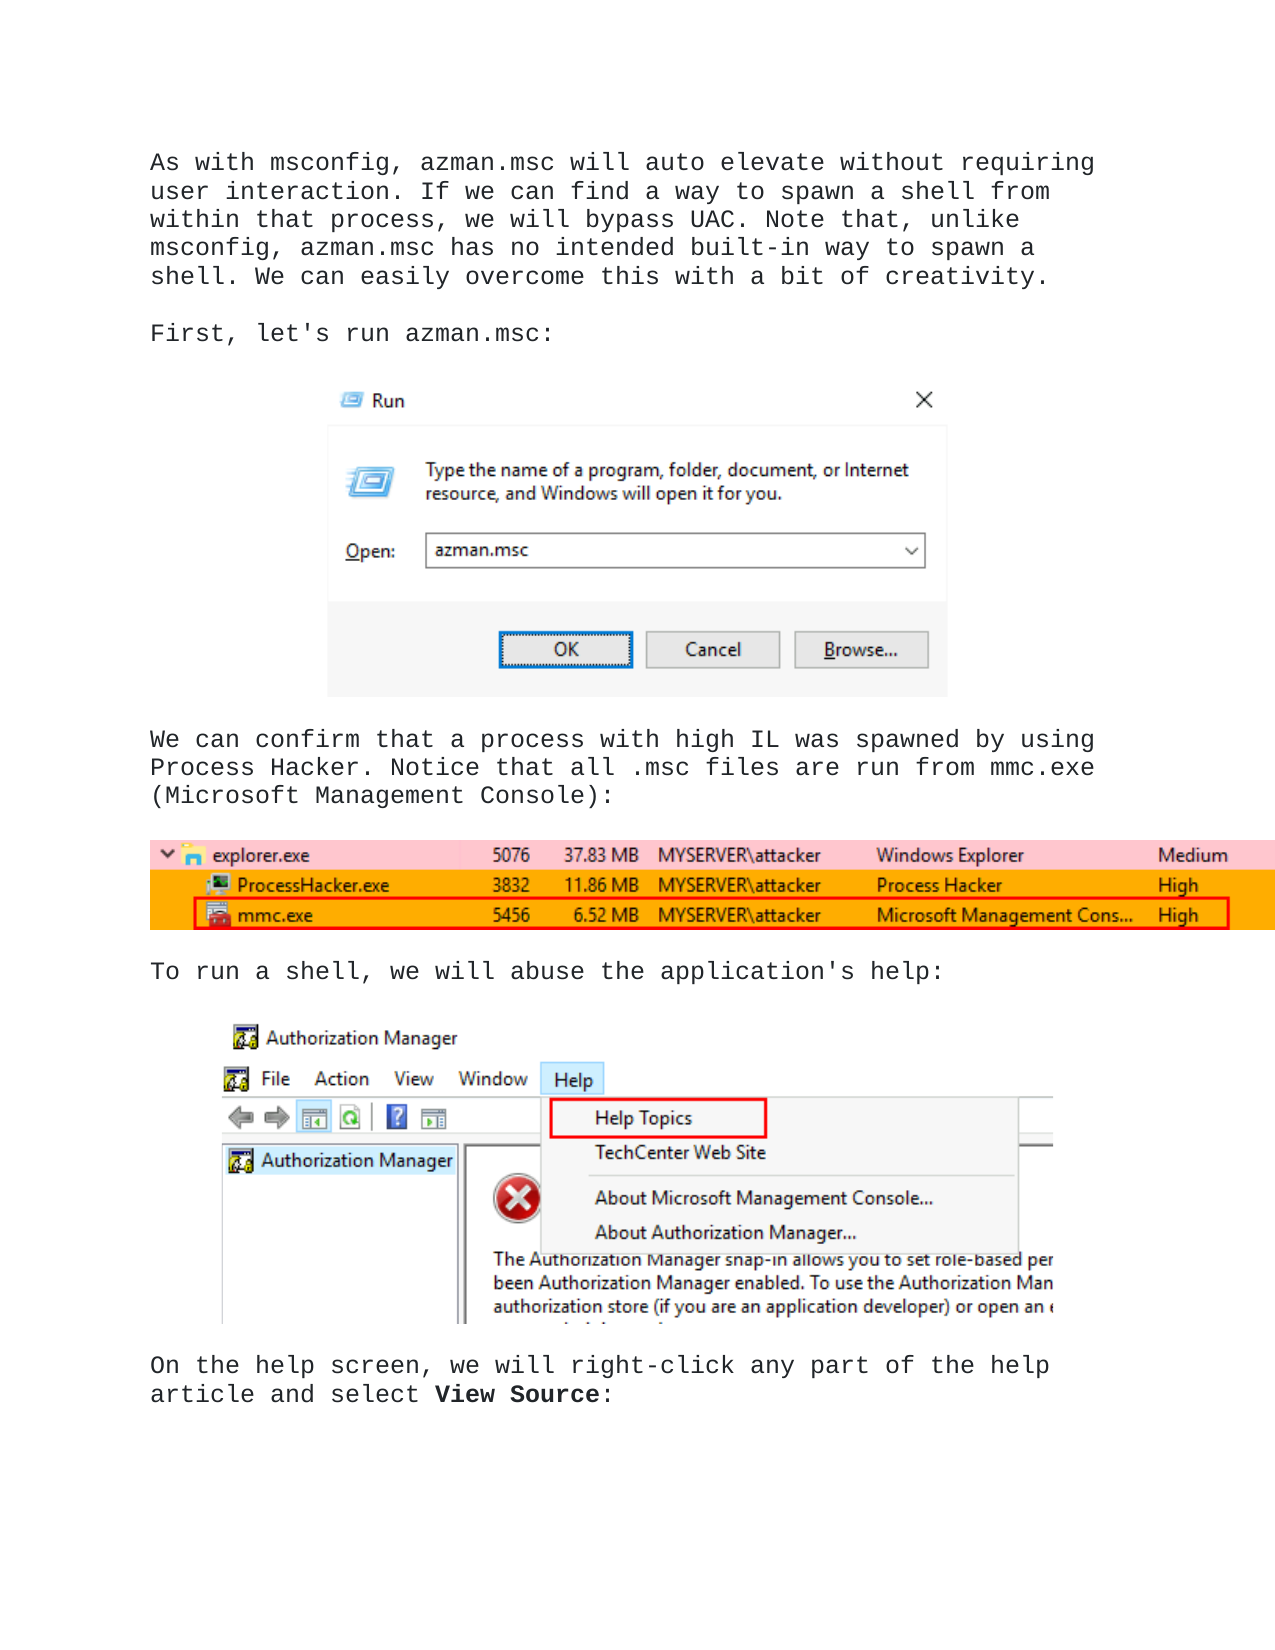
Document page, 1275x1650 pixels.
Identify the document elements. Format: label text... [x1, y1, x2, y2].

text To run a shell, we will abuse the application's help: [150, 958, 1125, 987]
picture [327, 378, 948, 697]
text On the help screen, we will right-click any part of the help article and select View Source: [150, 1353, 1125, 1410]
picture [221, 1016, 1054, 1324]
text As with msconfig, azman.msc will auto elevate without requiring user interaction. If we can find a way to spawn a shell from within that process, we will bypass UAC. Note that, unlike msconfig, azman.msc has no intended built-in way to spawn a shell. We can easily overcome this with a bit of creativity. [150, 150, 1125, 292]
text We can confirm that a process with high IL was spawned by using Process Hacker. Notice that all .msc files are run from mmc.exe (Microsoft Management Console): [150, 726, 1125, 811]
picture [150, 840, 1275, 930]
text First, let's run azman.msc: [150, 321, 1125, 349]
